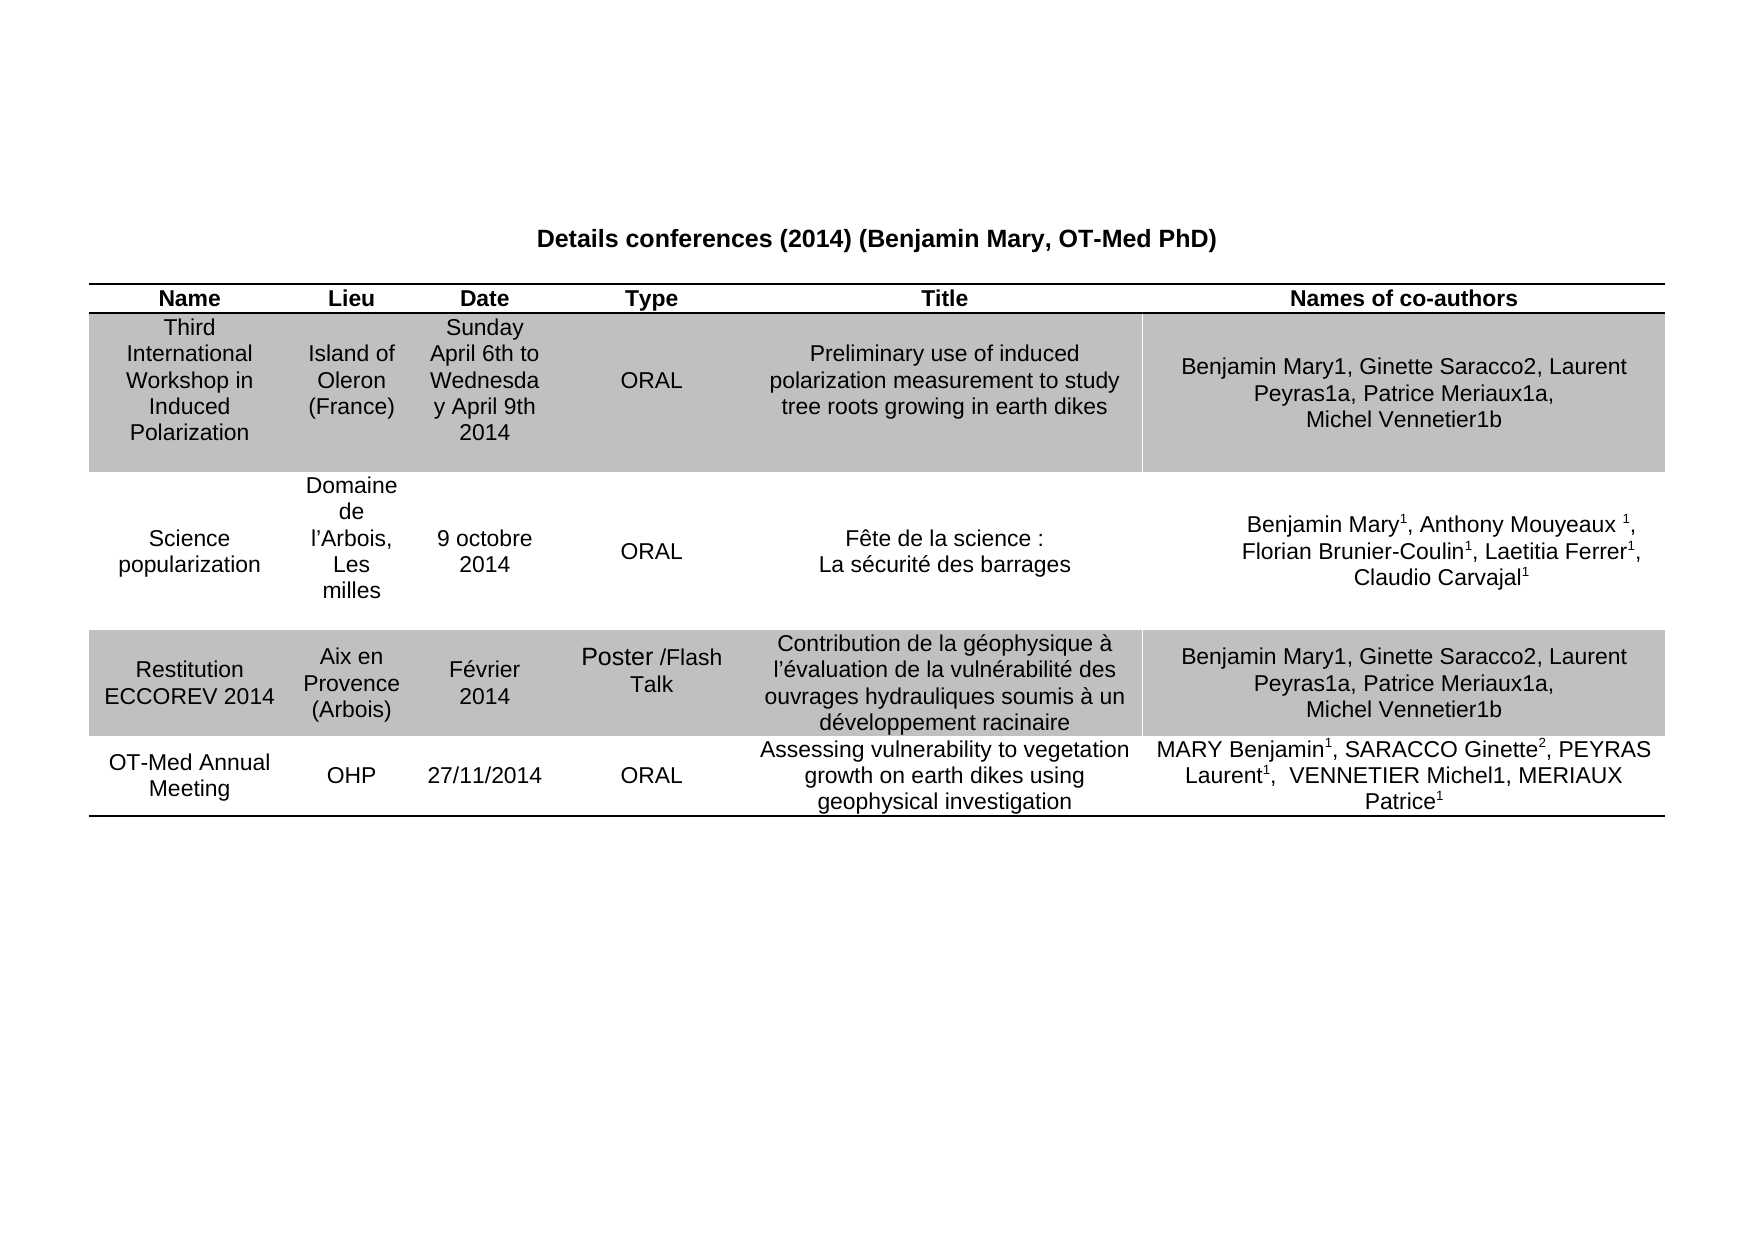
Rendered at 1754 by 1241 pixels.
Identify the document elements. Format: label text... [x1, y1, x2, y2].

table_cell Sunday April 6th to Wednesday April 9th 2014 [413, 314, 556, 472]
table_cell Restitution ECCOREV 2014 [89, 630, 290, 736]
table_cell Island of Oleron (France) [290, 314, 413, 472]
table_cell Aix en Provence (Arbois) [290, 630, 413, 736]
table_cell OHP [290, 736, 413, 814]
table_cell Février 2014 [413, 630, 556, 736]
table_cell Assessing vulnerability to vegetation growth on earth dikes using geophysical investigation [747, 736, 1142, 814]
table_cell Preliminary use of induced polarization measurement to study tree roots growing in earth dikes [747, 314, 1142, 472]
table_cell OT-Med Annual Meeting [89, 736, 290, 814]
table_cell MARY Benjamin1, SARACCO Ginette2, PEYRAS Laurent1, VENNETIER Michel1, MERIAUX Patrice1 [1143, 736, 1665, 814]
table_cell 27/11/2014 [413, 736, 556, 814]
table_header Name [89, 285, 290, 312]
table_cell ORAL [556, 472, 747, 630]
table_header Type [556, 285, 747, 312]
table_cell Poster /Flash Talk [556, 630, 747, 736]
table_cell Domaine de l’Arbois, Les milles [290, 472, 413, 630]
table_cell Third International Workshop in Induced Polarization [89, 314, 290, 472]
table_cell Fête de la science : La sécurité des barrages [747, 472, 1142, 630]
table_cell Contribution de la géophysique à l’évaluation de la vulnérabilité des ouvrages hydrauliques soumis à un développement racinaire [747, 630, 1142, 736]
table_header Title [747, 285, 1142, 312]
table_cell ORAL [556, 314, 747, 472]
table_cell Science popularization [89, 472, 290, 630]
table_cell Benjamin Mary1, Anthony Mouyeaux 1, Florian Brunier-Coulin1, Laetitia Ferrer1, Claudio Carvajal1 [1143, 472, 1665, 630]
table_cell ORAL [556, 736, 747, 814]
table_header Date [413, 285, 556, 312]
table_header Lieu [290, 285, 413, 312]
table_header Names of co-authors [1143, 285, 1665, 312]
subtitle Details conferences (2014) (Benjamin Mary, OT-Med PhD) [148, 224, 1606, 253]
table_cell Benjamin Mary1, Ginette Saracco2, Laurent Peyras1a, Patrice Meriaux1a, Michel Vennetier1b [1143, 630, 1665, 736]
table_cell Benjamin Mary1, Ginette Saracco2, Laurent Peyras1a, Patrice Meriaux1a, Michel Vennetier1b [1143, 314, 1665, 472]
table_cell 9 octobre 2014 [413, 472, 556, 630]
